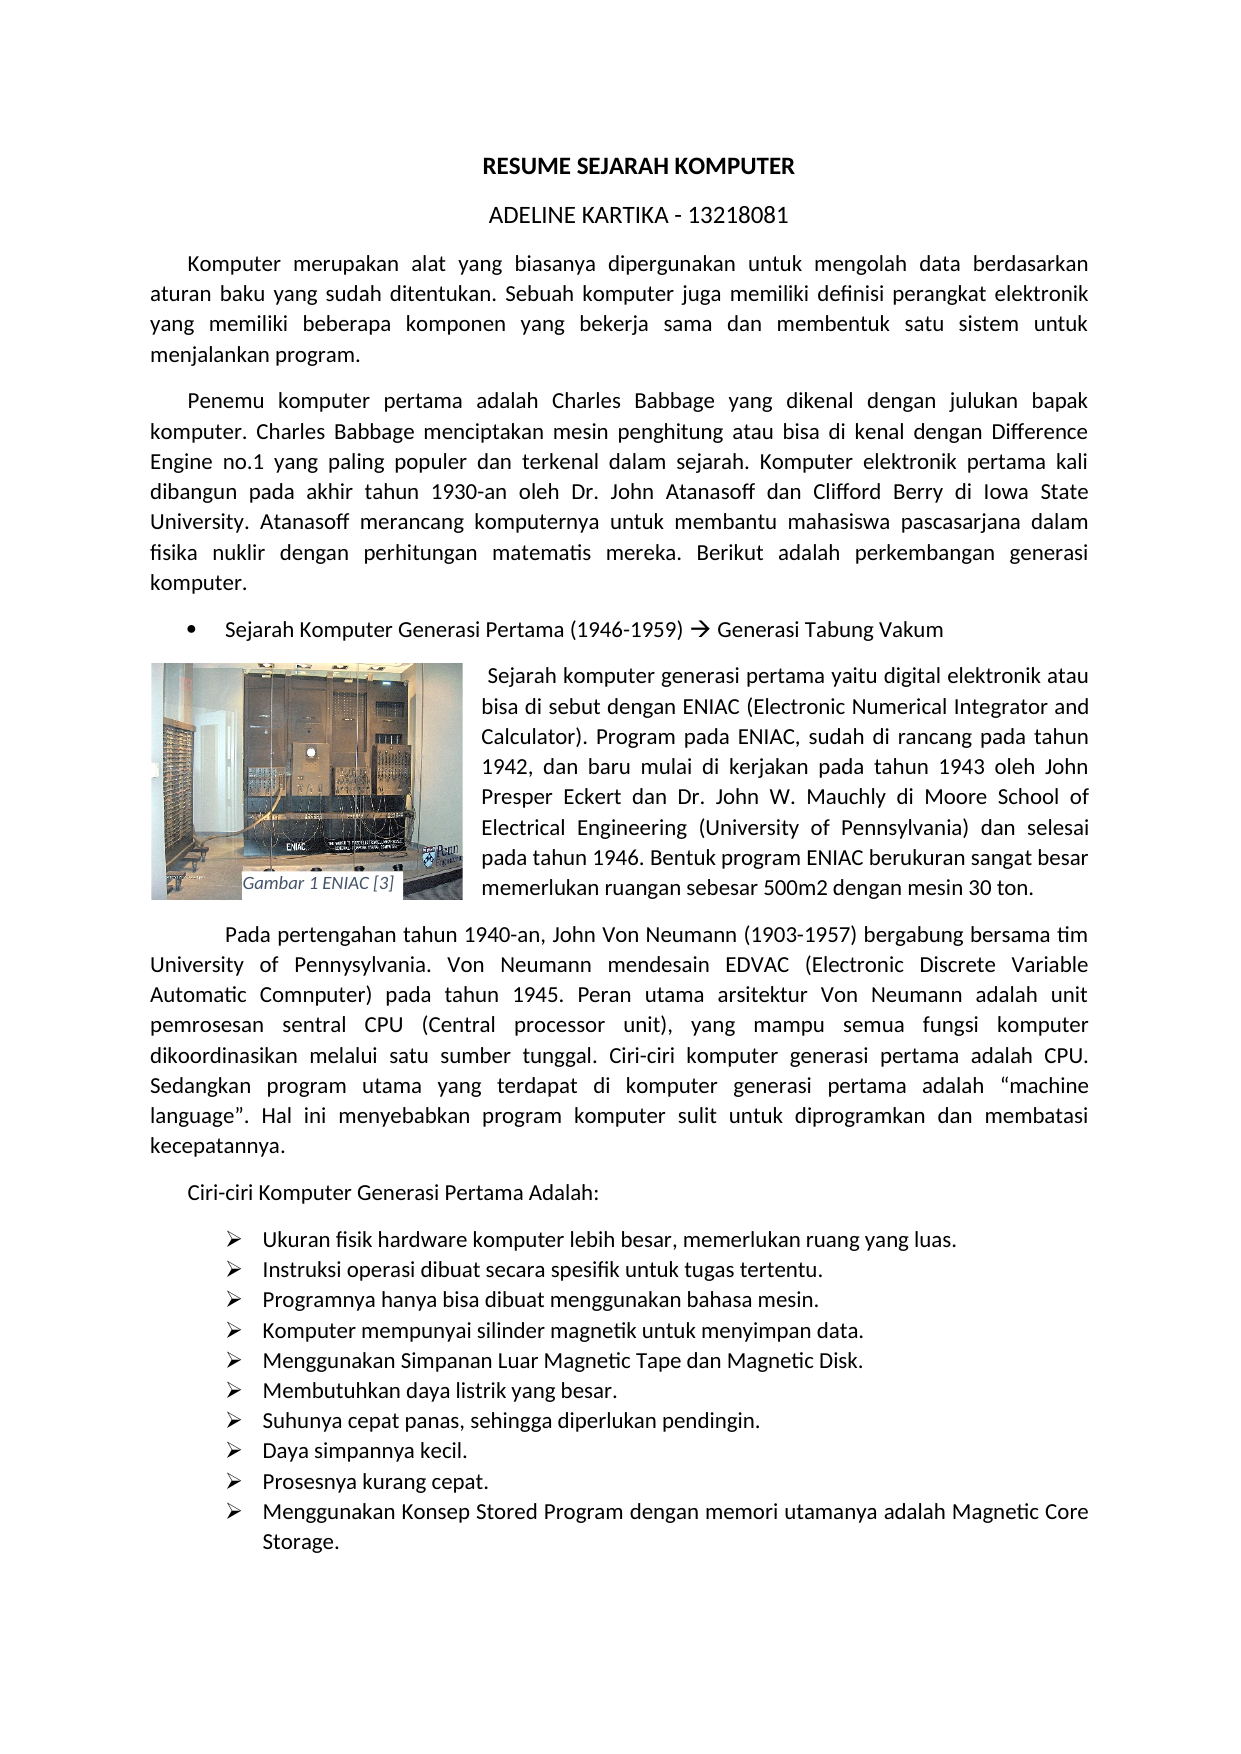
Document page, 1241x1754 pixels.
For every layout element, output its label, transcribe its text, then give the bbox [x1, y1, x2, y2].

list Daya simpannya kecil. [225, 1467, 1090, 1495]
text RESUME SEJARAH KOMPUTER [187, 150, 1090, 181]
list Menggunakan Konsep Stored Program dengan memori utamanya adalah Magnetic Core Storage. [225, 1527, 1090, 1586]
list Prosesnya kurang cepat. [225, 1497, 1090, 1525]
list Instruksi operasi dibuat secara spesifik untuk tugas tertentu. [225, 1286, 1090, 1314]
text ADELINE KARTIKA - 13218081 [187, 199, 1090, 230]
text Pada pertengahan tahun 1940-an, John Von Neumann (1903-1957) bergabung bersama tim University of Pennysylvania. Von Neumann mendesain EDVAC (Electronic Discrete Variable Automatic Comnputer) pada tahun 1945. Peran utama arsitektur Von Neumann adalah unit pemrosesan sentral CPU (Central processor unit), yang mampu semua fungsi komputer dikoordinasikan melalui satu sumber tunggal. Ciri-ciri komputer generasi pertama adalah CPU. Sedangkan program utama yang terdapat di komputer generasi pertama adalah “machine language”. Hal ini menyebabkan program komputer sulit untuk diprogramkan dan membatasi kecepatannya. [150, 950, 1090, 1190]
list Komputer mempunyai silinder magnetik untuk menyimpan data. [225, 1346, 1090, 1374]
text Komputer merupakan alat yang biasanya dipergunakan untuk mengolah data berdasarkan aturan baku yang sudah ditentukan. Sebuah komputer juga memiliki definisi perangkat elektronik yang memiliki beberapa komponen yang bekerja sama dan membentuk satu sistem untuk menjalankan program. [150, 249, 1090, 368]
text Penemu komputer pertama adalah Charles Babbage yang dikenal dengan julukan bapak komputer. Charles Babbage menciptakan mesin penghitung atau bisa di kenal dengan Difference Engine no.1 yang paling populer dan terkenal dalam sejarah. Komputer elektronik pertama kali dibangun pada akhir tahun 1930-an oleh Dr. John Atanasoff dan Clifford Berry di Iowa State University. Atanasoff merancang komputernya untuk membantu mahasiswa pascasarjana dalam fisika nuklir dengan perhitungan matematis mereka. Berikut adalah perkembangan generasi komputer. [150, 387, 1090, 596]
list Suhunya cepat panas, sehingga diperlukan pendingin. [225, 1437, 1090, 1465]
list Sejarah Komputer Generasi Pertama (1946-1959) Generasi Tabung Vakum [187, 615, 1090, 643]
text Ciri-ciri Komputer Generasi Pertama Adalah: [150, 1208, 1090, 1237]
list Menggunakan Simpanan Luar Magnetic Tape dan Magnetic Disk. [225, 1376, 1090, 1404]
list Programnya hanya bisa dibuat menggunakan bahasa mesin. [225, 1316, 1090, 1344]
picture [150, 663, 463, 898]
list Ukuran fisik hardware komputer lebih besar, memerlukan ruang yang luas. [225, 1255, 1090, 1283]
list Membutuhkan daya listrik yang besar. [225, 1406, 1090, 1434]
